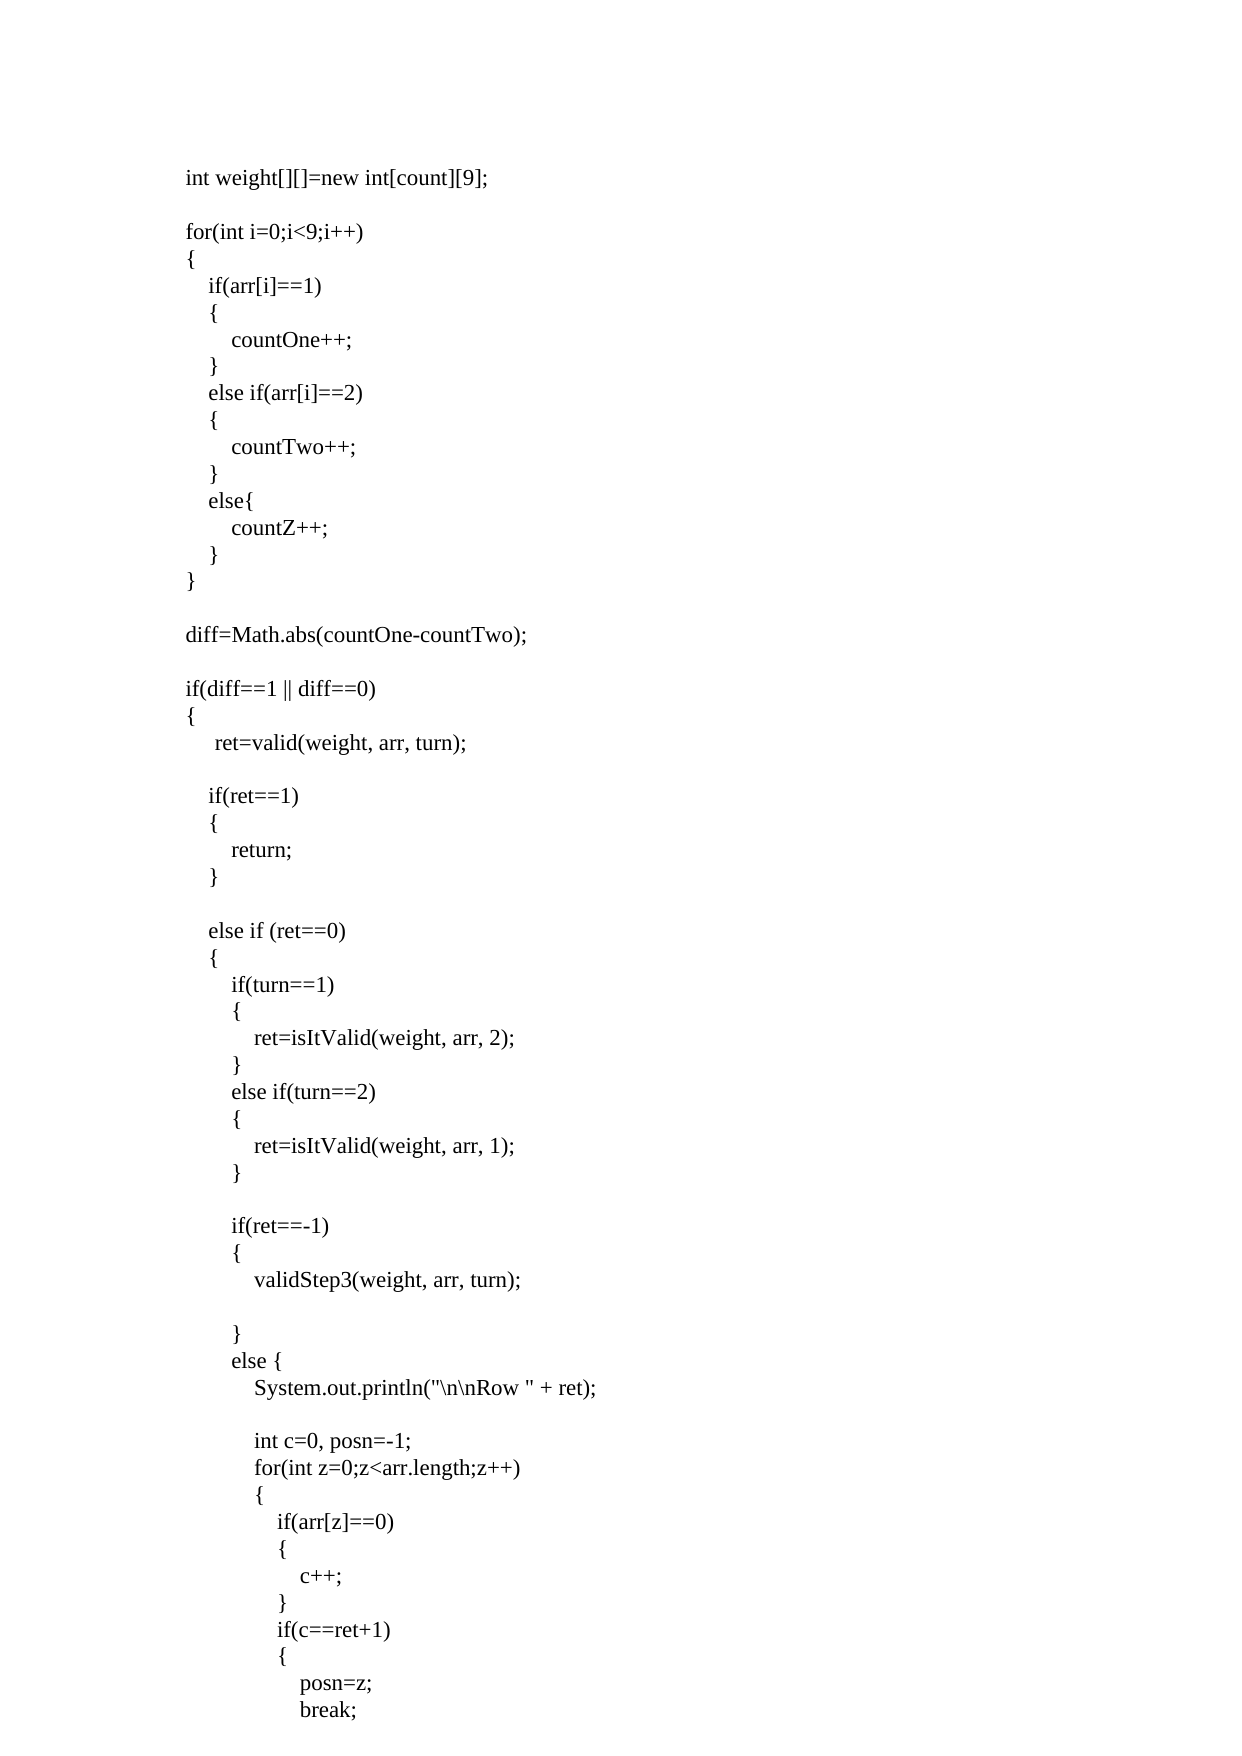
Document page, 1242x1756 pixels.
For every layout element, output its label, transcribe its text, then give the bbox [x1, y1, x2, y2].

text diff=Math.abs(countOne-countTwo); [139, 621, 1108, 648]
text if(c==ret+1) [139, 1616, 1108, 1642]
text { [139, 702, 1108, 728]
text } [139, 1320, 1108, 1346]
text } [139, 1051, 1108, 1078]
text ret=isItValid(weight, arr, 2); [139, 1024, 1108, 1051]
text ret=isItValid(weight, arr, 1); [139, 1132, 1108, 1158]
text return; [139, 836, 1108, 863]
text for(int i=0;i<9;i++) [139, 218, 1108, 244]
text { [139, 1239, 1108, 1266]
text { [139, 1535, 1108, 1561]
text for(int z=0;z<arr.length;z++) [139, 1454, 1108, 1481]
text else if(turn==2) [139, 1078, 1108, 1104]
text { [139, 1481, 1108, 1508]
text } [139, 541, 1108, 567]
text validStep3(weight, arr, turn); [139, 1266, 1108, 1293]
text if(ret==1) [139, 782, 1108, 809]
text } [139, 863, 1108, 889]
text { [139, 245, 1108, 271]
text if(ret==-1) [139, 1212, 1108, 1239]
text ret=valid(weight, arr, turn); [139, 729, 1108, 755]
text else if (ret==0) [139, 917, 1108, 943]
text { [139, 944, 1108, 970]
text if(turn==1) [139, 971, 1108, 997]
text } [139, 460, 1108, 486]
text } [139, 1589, 1108, 1615]
text { [139, 299, 1108, 325]
text { [139, 406, 1108, 433]
text } [139, 352, 1108, 379]
text if(arr[z]==0) [139, 1508, 1108, 1534]
text posn=z; [139, 1669, 1108, 1696]
text System.out.println("\n\nRow " + ret); [139, 1374, 1108, 1400]
text countZ++; [139, 514, 1108, 540]
text else{ [139, 487, 1108, 513]
text else if(arr[i]==2) [139, 379, 1108, 406]
text int weight[][]=new int[count][9]; [139, 164, 1108, 191]
text { [139, 997, 1108, 1024]
text { [139, 1642, 1108, 1669]
text countTwo++; [139, 433, 1108, 459]
text break; [139, 1696, 1108, 1723]
text { [139, 1105, 1108, 1131]
text } [139, 567, 1108, 594]
text countOne++; [139, 326, 1108, 352]
text c++; [139, 1562, 1108, 1588]
text if(diff==1 || diff==0) [139, 675, 1108, 701]
text int c=0, posn=-1; [139, 1427, 1108, 1454]
text { [139, 809, 1108, 836]
text if(arr[i]==1) [139, 272, 1108, 298]
text else { [139, 1347, 1108, 1373]
text } [139, 1159, 1108, 1185]
